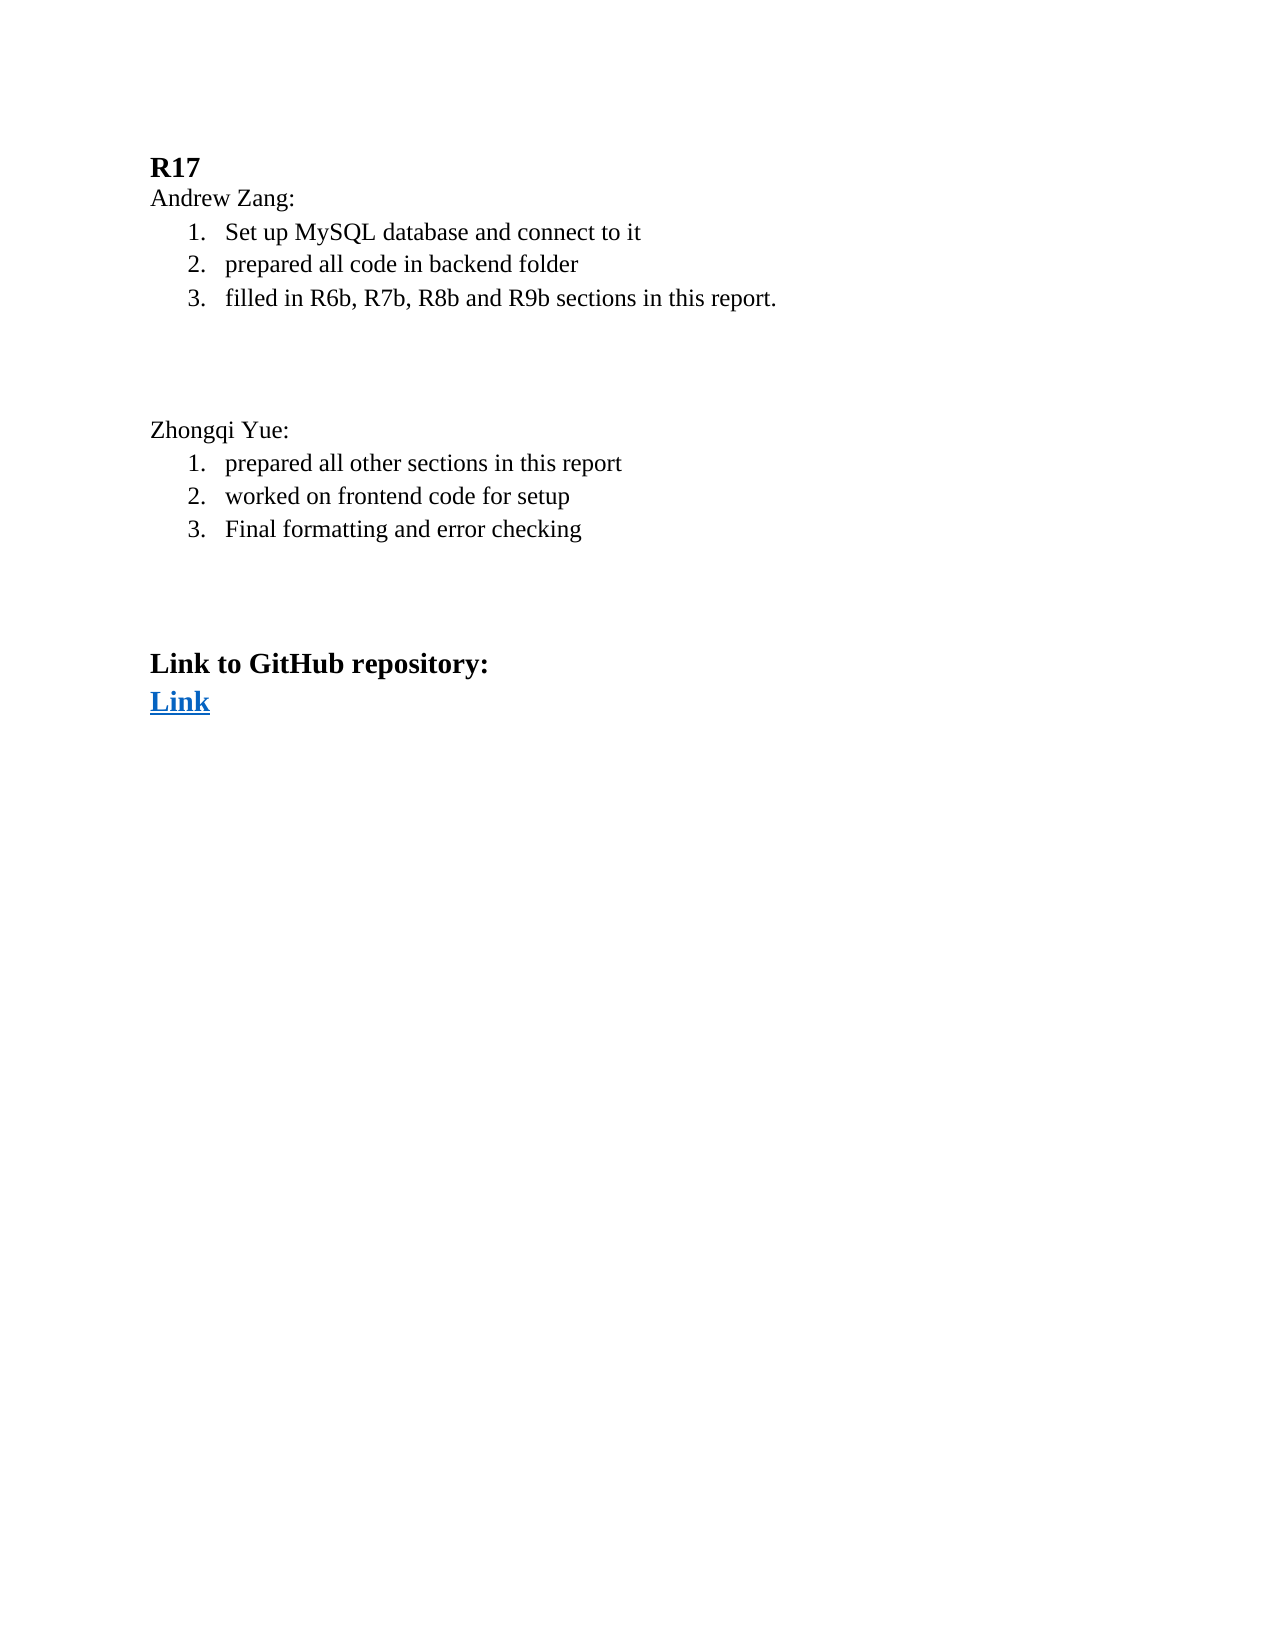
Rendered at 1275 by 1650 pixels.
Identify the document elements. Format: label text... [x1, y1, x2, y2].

list Set up MySQL database and connect to it [187, 217, 1125, 245]
text R17 [150, 150, 1125, 183]
text Zhongqi Yue: [150, 415, 1125, 443]
text Andrew Zang: [150, 183, 1125, 212]
list filled in R6b, R7b, R8b and R9b sections in this report. [187, 283, 1125, 311]
list prepared all other sections in this report [187, 448, 1125, 476]
list prepared all code in backend folder [187, 249, 1125, 278]
text Link [150, 684, 1125, 718]
list Final formatting and error checking [187, 514, 1125, 542]
text Link to GitHub repository: [150, 646, 1125, 679]
list worked on frontend code for setup [187, 481, 1125, 509]
